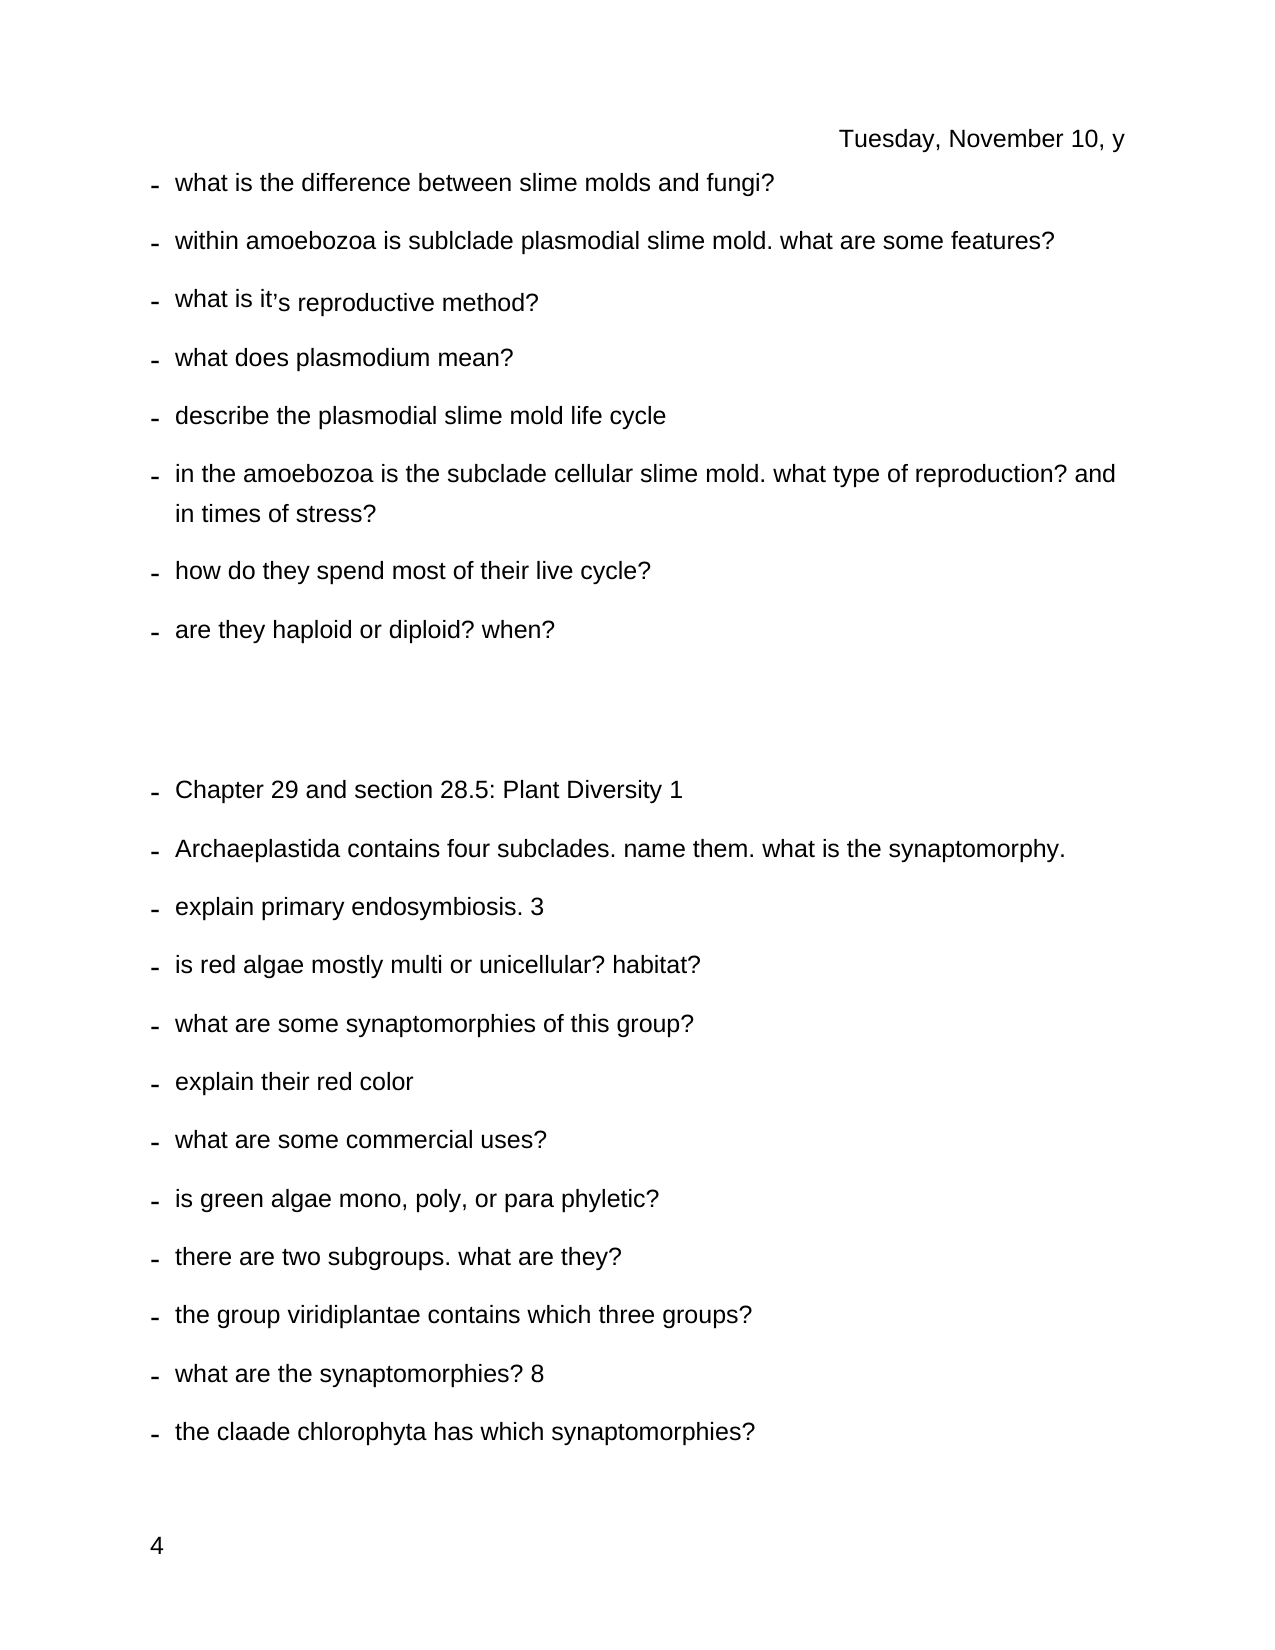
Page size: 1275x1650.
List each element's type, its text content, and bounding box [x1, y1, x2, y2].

list what are the synaptomorphies? 8 [150, 1357, 1125, 1392]
list within amoebozoa is sublclade plasmodial slime mold. what are some features? [150, 225, 1125, 259]
list are they haploid or diploid? when? [150, 613, 1125, 648]
list explain primary endosymbiosis. 3 [150, 891, 1125, 926]
list what is the difference between slime molds and fungi? [150, 166, 1125, 201]
list Archaeplastida contains four subclades. name them. what is the synaptomorphy. [150, 832, 1125, 867]
list explain their red color [150, 1066, 1125, 1101]
list the group viridiplantae contains which three groups? [150, 1299, 1125, 1334]
list is red algae mostly multi or unicellular? habitat? [150, 949, 1125, 984]
list is green algae mono, poly, or para phyletic? [150, 1182, 1125, 1217]
list in the amoebozoa is the subclade cellular slime mold. what type of reproduction? and in times of stress? [150, 458, 1125, 532]
list how do they spend most of their live cycle? [150, 555, 1125, 590]
list what is it’s reproductive method? [150, 283, 1125, 318]
list what does plasmodium mean? [150, 341, 1125, 376]
list what are some synaptomorphies of this group? [150, 1007, 1125, 1042]
list there are two subgroups. what are they? [150, 1241, 1125, 1276]
list the claade chlorophyta has which synaptomorphies? [150, 1416, 1125, 1451]
list Chapter 29 and section 28.5: Plant Diversity 1 [150, 774, 1125, 809]
list what are some commercial uses? [150, 1124, 1125, 1159]
list describe the plasmodial slime mold life cycle [150, 400, 1125, 434]
